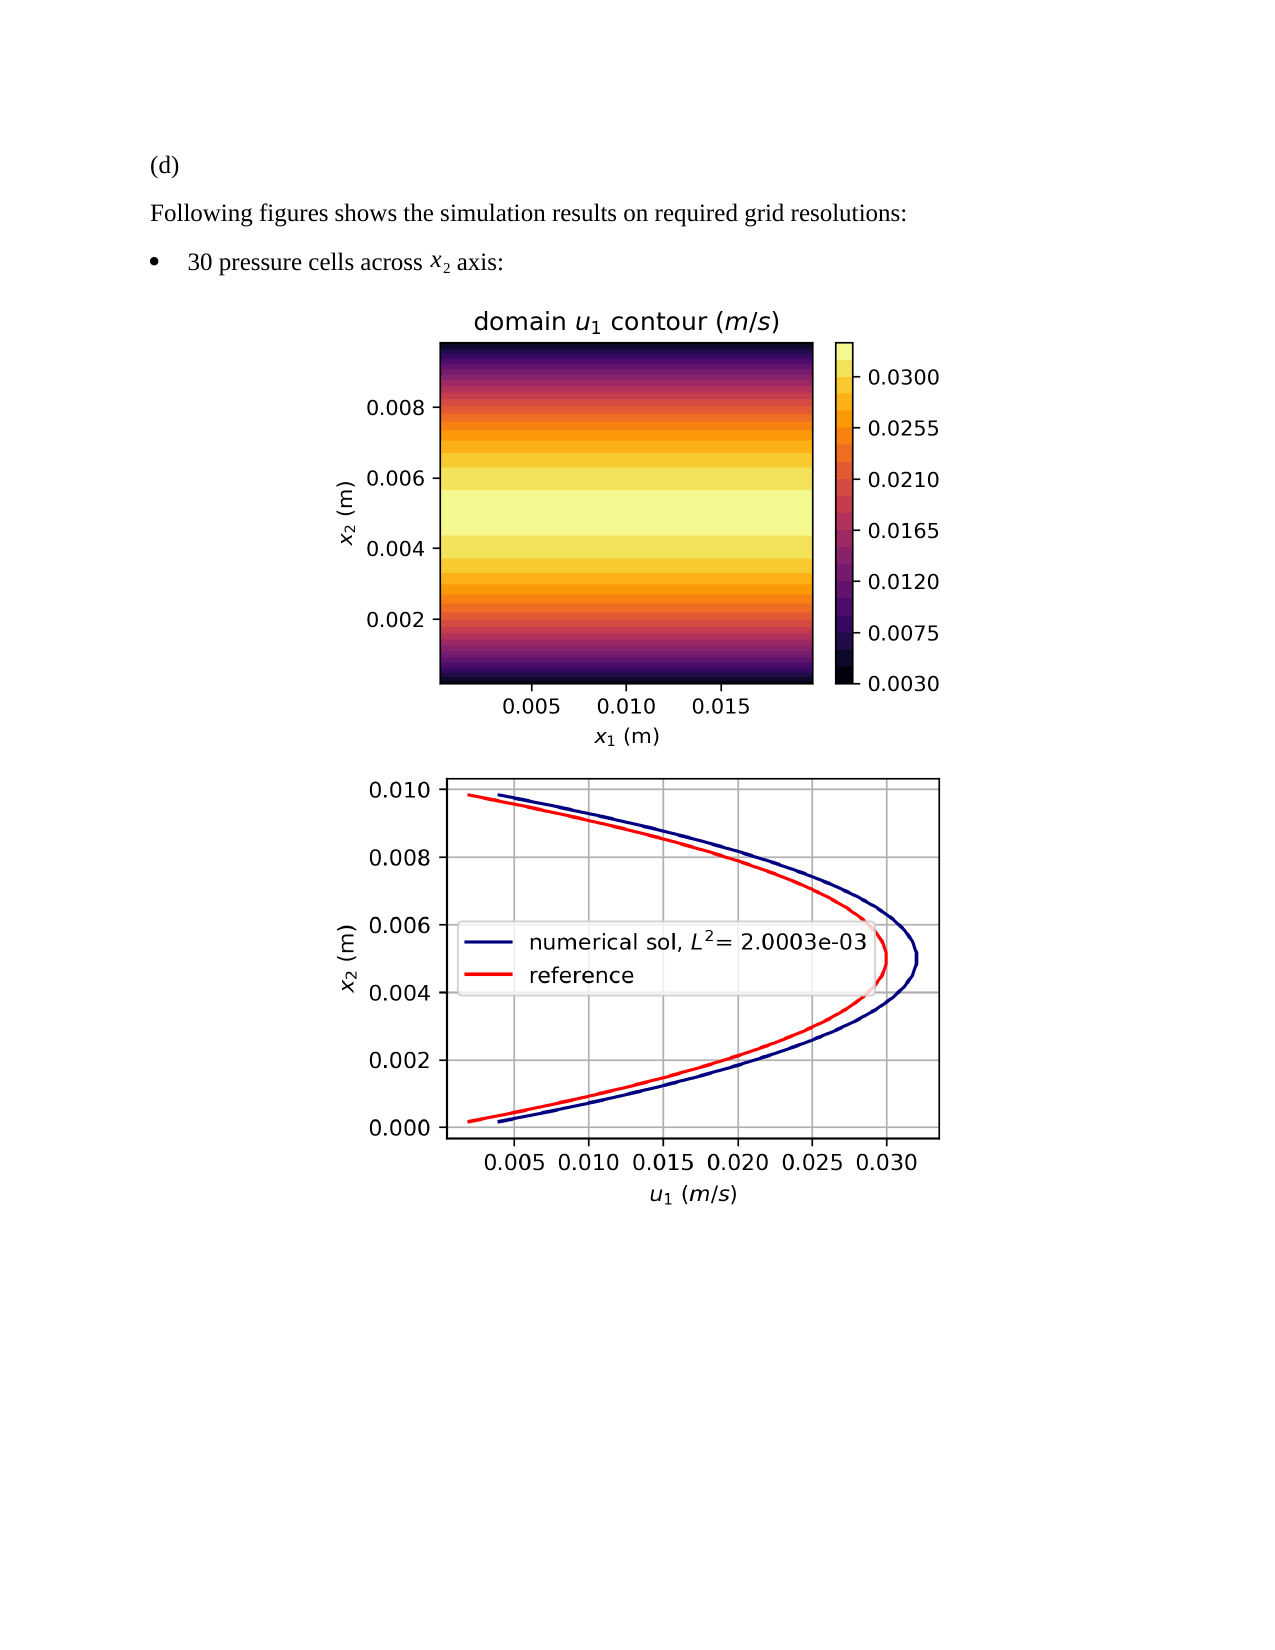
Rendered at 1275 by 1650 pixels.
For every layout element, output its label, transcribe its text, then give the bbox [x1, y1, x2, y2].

picture [321, 295, 954, 762]
text (d) [150, 150, 1125, 179]
list 30 pressure cells across axis: [150, 245, 1125, 277]
picture [321, 763, 954, 1221]
text Following figures shows the simulation results on required grid resolutions: [150, 198, 1125, 226]
